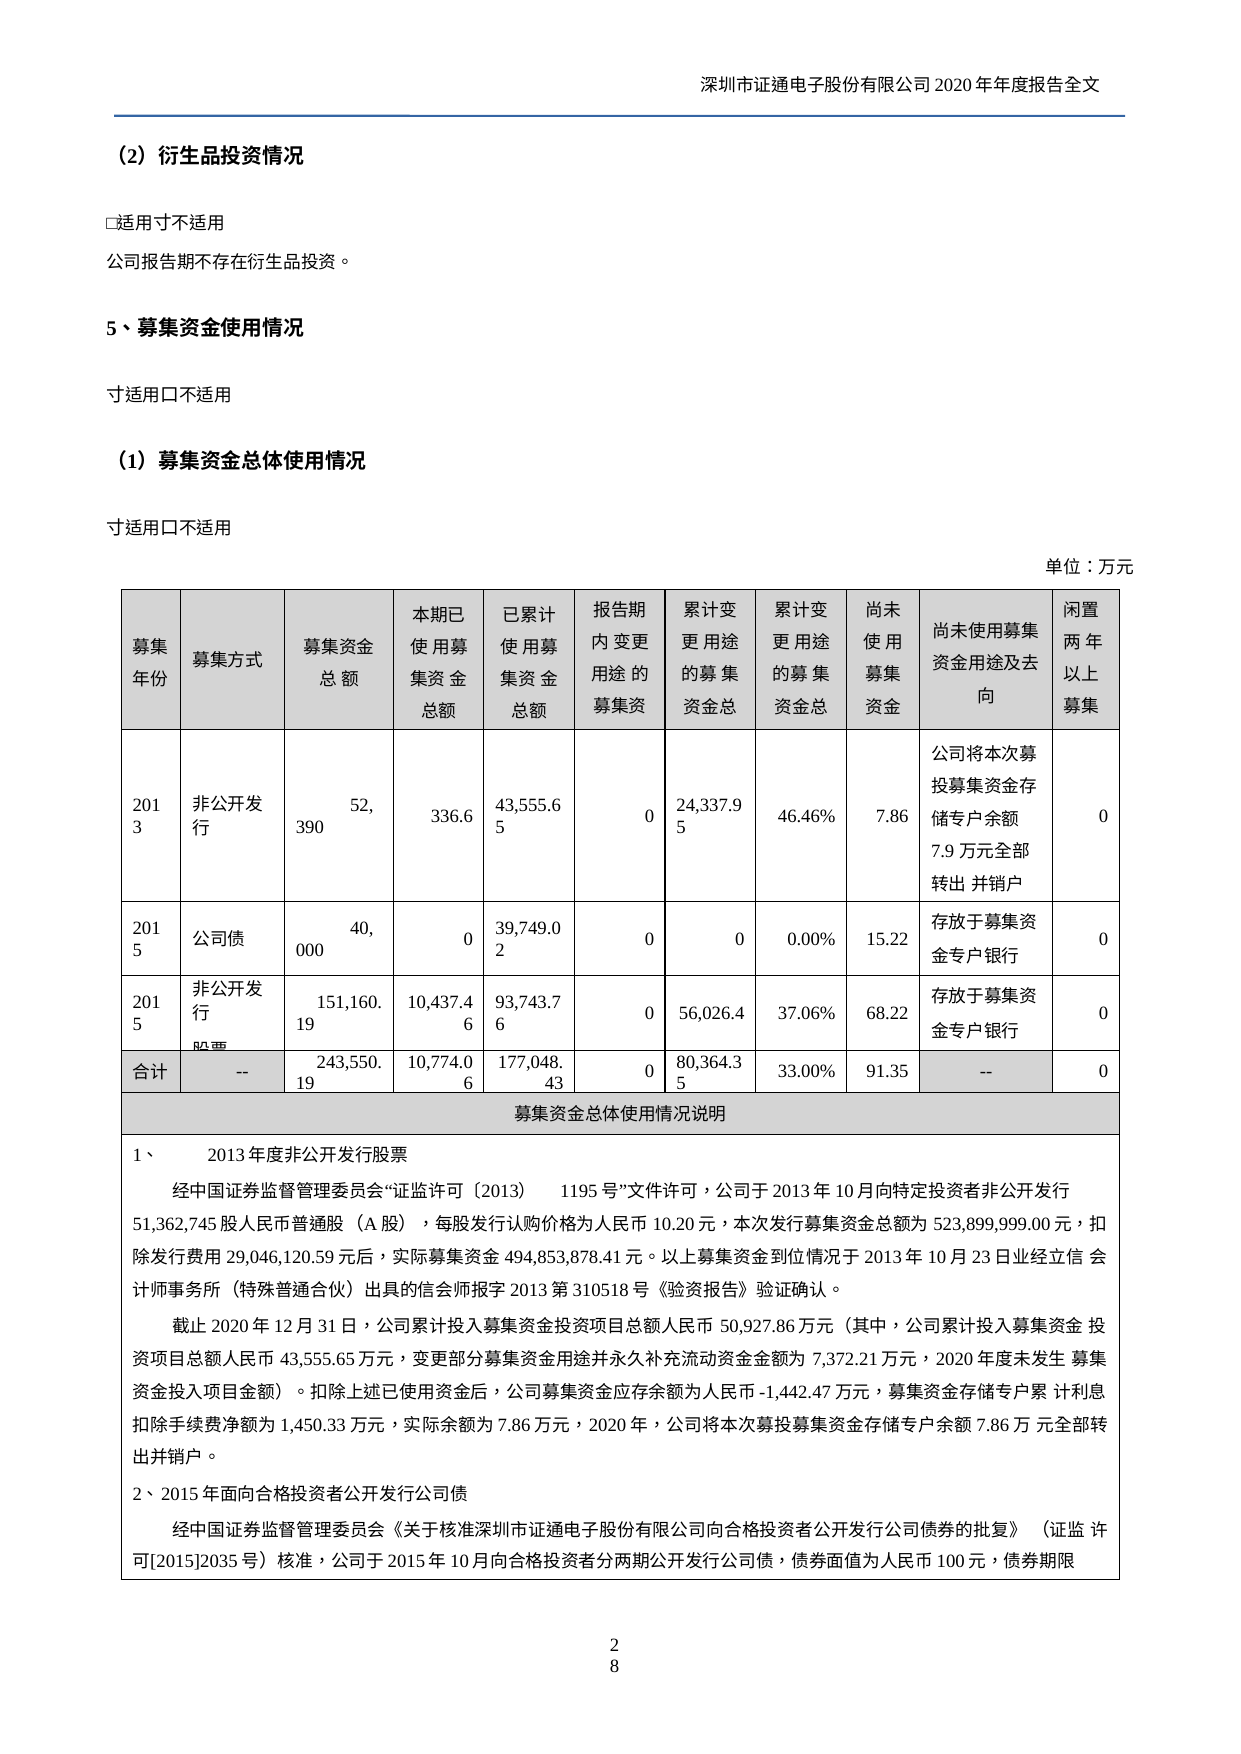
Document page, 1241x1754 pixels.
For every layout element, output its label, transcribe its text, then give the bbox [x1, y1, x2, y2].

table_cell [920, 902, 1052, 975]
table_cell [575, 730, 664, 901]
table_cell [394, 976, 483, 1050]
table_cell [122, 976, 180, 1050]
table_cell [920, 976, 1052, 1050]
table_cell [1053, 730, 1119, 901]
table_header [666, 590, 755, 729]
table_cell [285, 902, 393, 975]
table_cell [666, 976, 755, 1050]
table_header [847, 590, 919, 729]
text 5、募集资金使用情况 [106, 313, 1134, 342]
text □适用寸不适用 [106, 209, 1134, 235]
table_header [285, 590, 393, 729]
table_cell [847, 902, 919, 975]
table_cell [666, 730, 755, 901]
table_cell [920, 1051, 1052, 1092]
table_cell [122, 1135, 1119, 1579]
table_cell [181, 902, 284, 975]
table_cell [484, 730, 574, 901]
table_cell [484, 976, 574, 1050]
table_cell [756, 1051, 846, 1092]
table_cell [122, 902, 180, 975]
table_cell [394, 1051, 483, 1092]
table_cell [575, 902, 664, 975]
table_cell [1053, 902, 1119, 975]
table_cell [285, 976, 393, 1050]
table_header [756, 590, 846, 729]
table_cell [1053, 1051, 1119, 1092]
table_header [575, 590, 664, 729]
text 寸适用口不适用 [106, 381, 1134, 407]
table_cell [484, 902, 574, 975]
text （1）募集资金总体使用情况 [106, 447, 1134, 475]
text 单位：万元 [106, 555, 1134, 579]
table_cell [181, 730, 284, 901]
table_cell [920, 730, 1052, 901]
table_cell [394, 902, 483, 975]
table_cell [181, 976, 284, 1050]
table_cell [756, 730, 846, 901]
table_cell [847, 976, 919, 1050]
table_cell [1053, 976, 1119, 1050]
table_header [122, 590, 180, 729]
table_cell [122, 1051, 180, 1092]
text 寸适用口不适用 [106, 514, 1134, 540]
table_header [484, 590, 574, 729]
text 公司报告期不存在衍生品投资。 [106, 250, 1134, 274]
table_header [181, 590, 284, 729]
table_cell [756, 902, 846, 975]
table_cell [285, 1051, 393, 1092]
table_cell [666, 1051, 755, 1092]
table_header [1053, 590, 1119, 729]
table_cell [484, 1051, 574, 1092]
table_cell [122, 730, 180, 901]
text （2）衍生品投资情况 [106, 142, 1134, 170]
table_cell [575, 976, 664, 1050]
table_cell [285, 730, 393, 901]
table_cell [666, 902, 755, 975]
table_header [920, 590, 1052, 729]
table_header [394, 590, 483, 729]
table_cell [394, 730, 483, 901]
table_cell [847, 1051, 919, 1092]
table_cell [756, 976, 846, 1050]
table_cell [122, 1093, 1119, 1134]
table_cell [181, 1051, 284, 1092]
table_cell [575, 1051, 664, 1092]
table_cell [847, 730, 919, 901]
